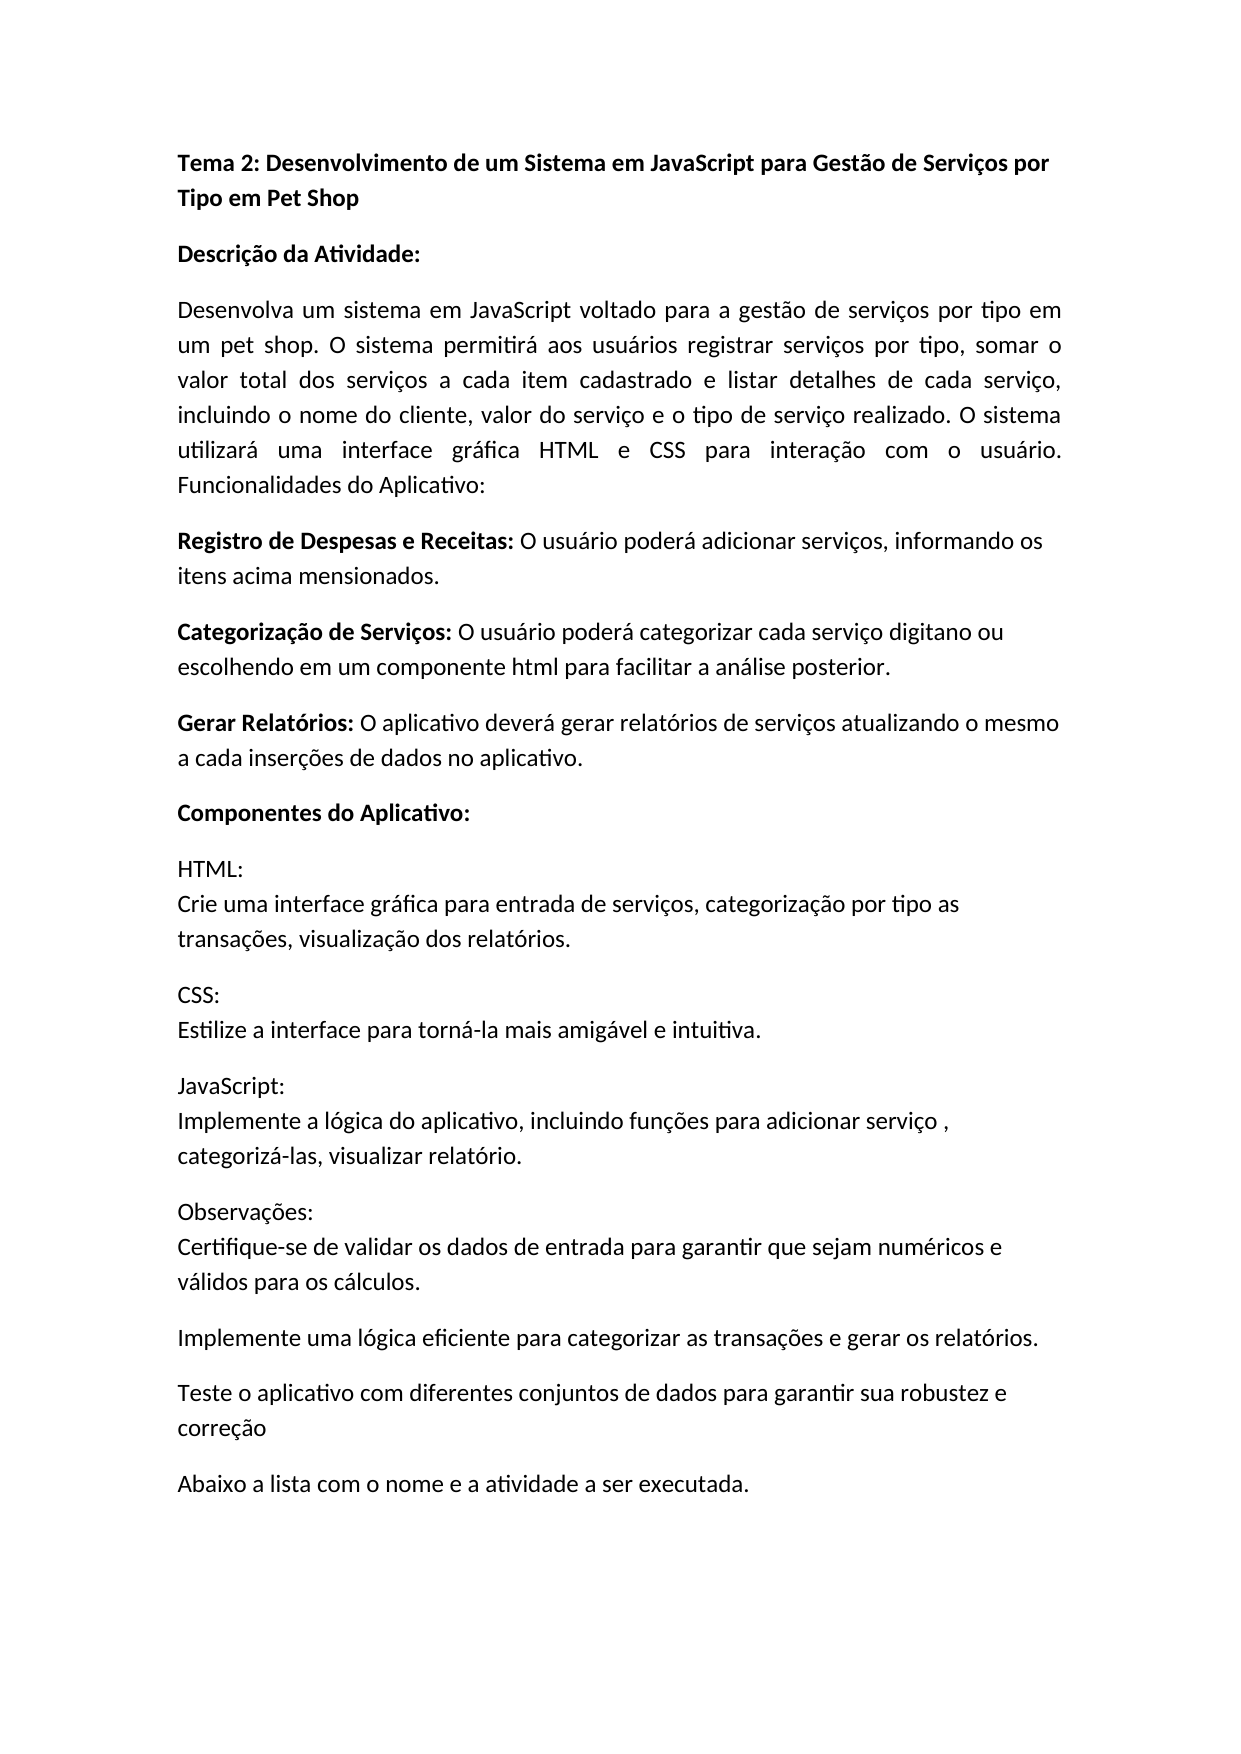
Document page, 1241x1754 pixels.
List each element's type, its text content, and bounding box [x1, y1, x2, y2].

text Teste o aplicativo com diferentes conjuntos de dados para garantir sua robustez e correção [177, 1378, 1063, 1443]
text Componentes do Aplicativo: [177, 798, 1063, 828]
text JavaScript: Implemente a lógica do aplicativo, incluindo funções para adicionar serviço , categorizá-las, visualizar relatório. [177, 1070, 1063, 1171]
text CSS: Estilize a interface para torná-la mais amigável e intuitiva. [177, 979, 1063, 1045]
text Registro de Despesas e Receitas: O usuário poderá adicionar serviços, informando os itens acima mensionados. [177, 525, 1063, 591]
text Implemente uma lógica eficiente para categorizar as transações e gerar os relatórios. [177, 1322, 1063, 1352]
text Gerar Relatórios: O aplicativo deverá gerar relatórios de serviços atualizando o mesmo a cada inserções de dados no aplicativo. [177, 707, 1063, 772]
text Desenvolva um sistema em JavaScript voltado para a gestão de serviços por tipo em um pet shop. O sistema permitirá aos usuários registrar serviços por tipo, somar o valor total dos serviços a cada item cadastrado e listar detalhes de cada serviço, incluindo o nome do cliente, valor do serviço e o tipo de serviço realizado. O sistema utilizará uma interface gráfica HTML e CSS para interação com o usuário. Funcionalidades do Aplicativo: [177, 294, 1063, 500]
text Tema 2: Desenvolvimento de um Sistema em JavaScript para Gestão de Serviços por Tipo em Pet Shop [177, 148, 1063, 213]
text Categorização de Serviços: O usuário poderá categorizar cada serviço digitano ou escolhendo em um componente html para facilitar a análise posterior. [177, 616, 1063, 681]
text HTML: Crie uma interface gráfica para entrada de serviços, categorização por tipo as transações, visualização dos relatórios. [177, 853, 1063, 954]
text Descrição da Atividade: [177, 238, 1063, 269]
text Abaixo a lista com o nome e a atividade a ser executada. [177, 1468, 1063, 1499]
text Observações: Certifique-se de validar os dados de entrada para garantir que sejam numéricos e válidos para os cálculos. [177, 1196, 1063, 1296]
